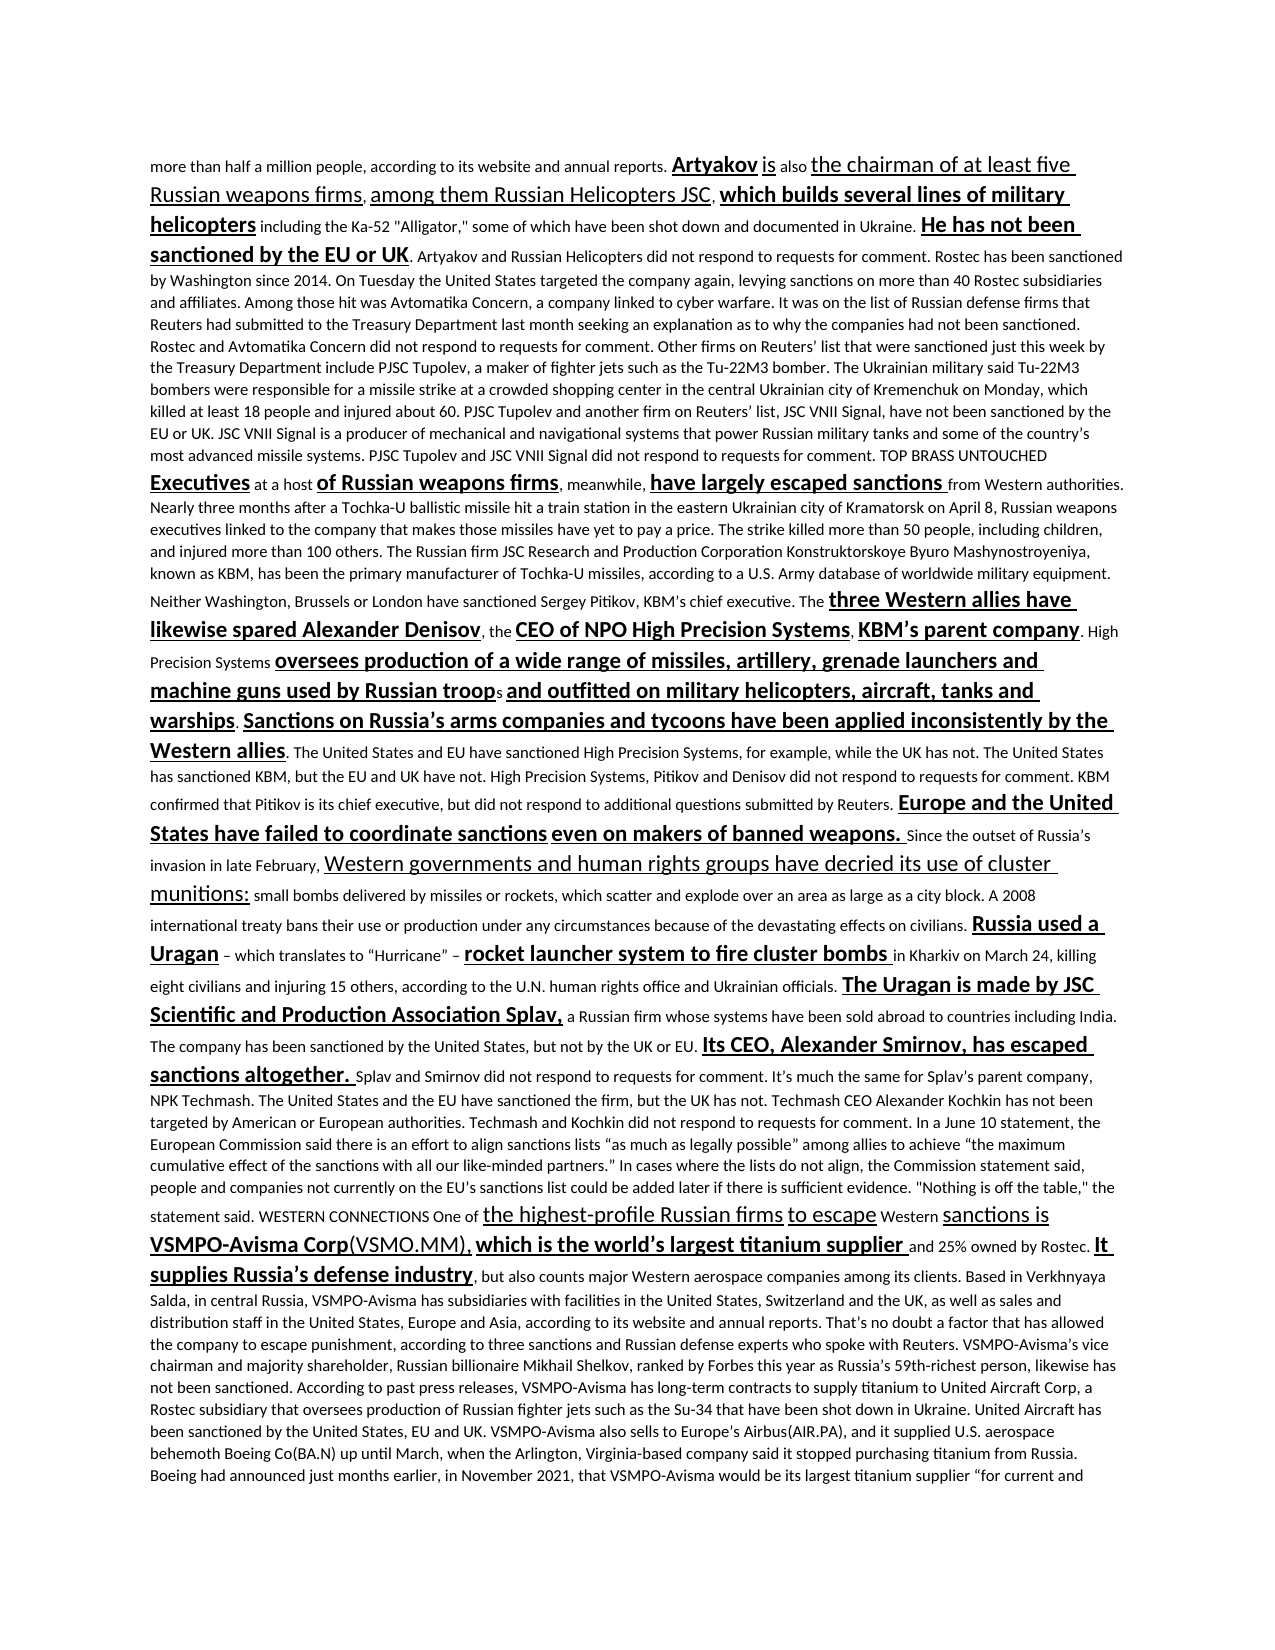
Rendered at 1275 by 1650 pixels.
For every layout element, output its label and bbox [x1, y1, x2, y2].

text [150, 150, 1125, 1485]
